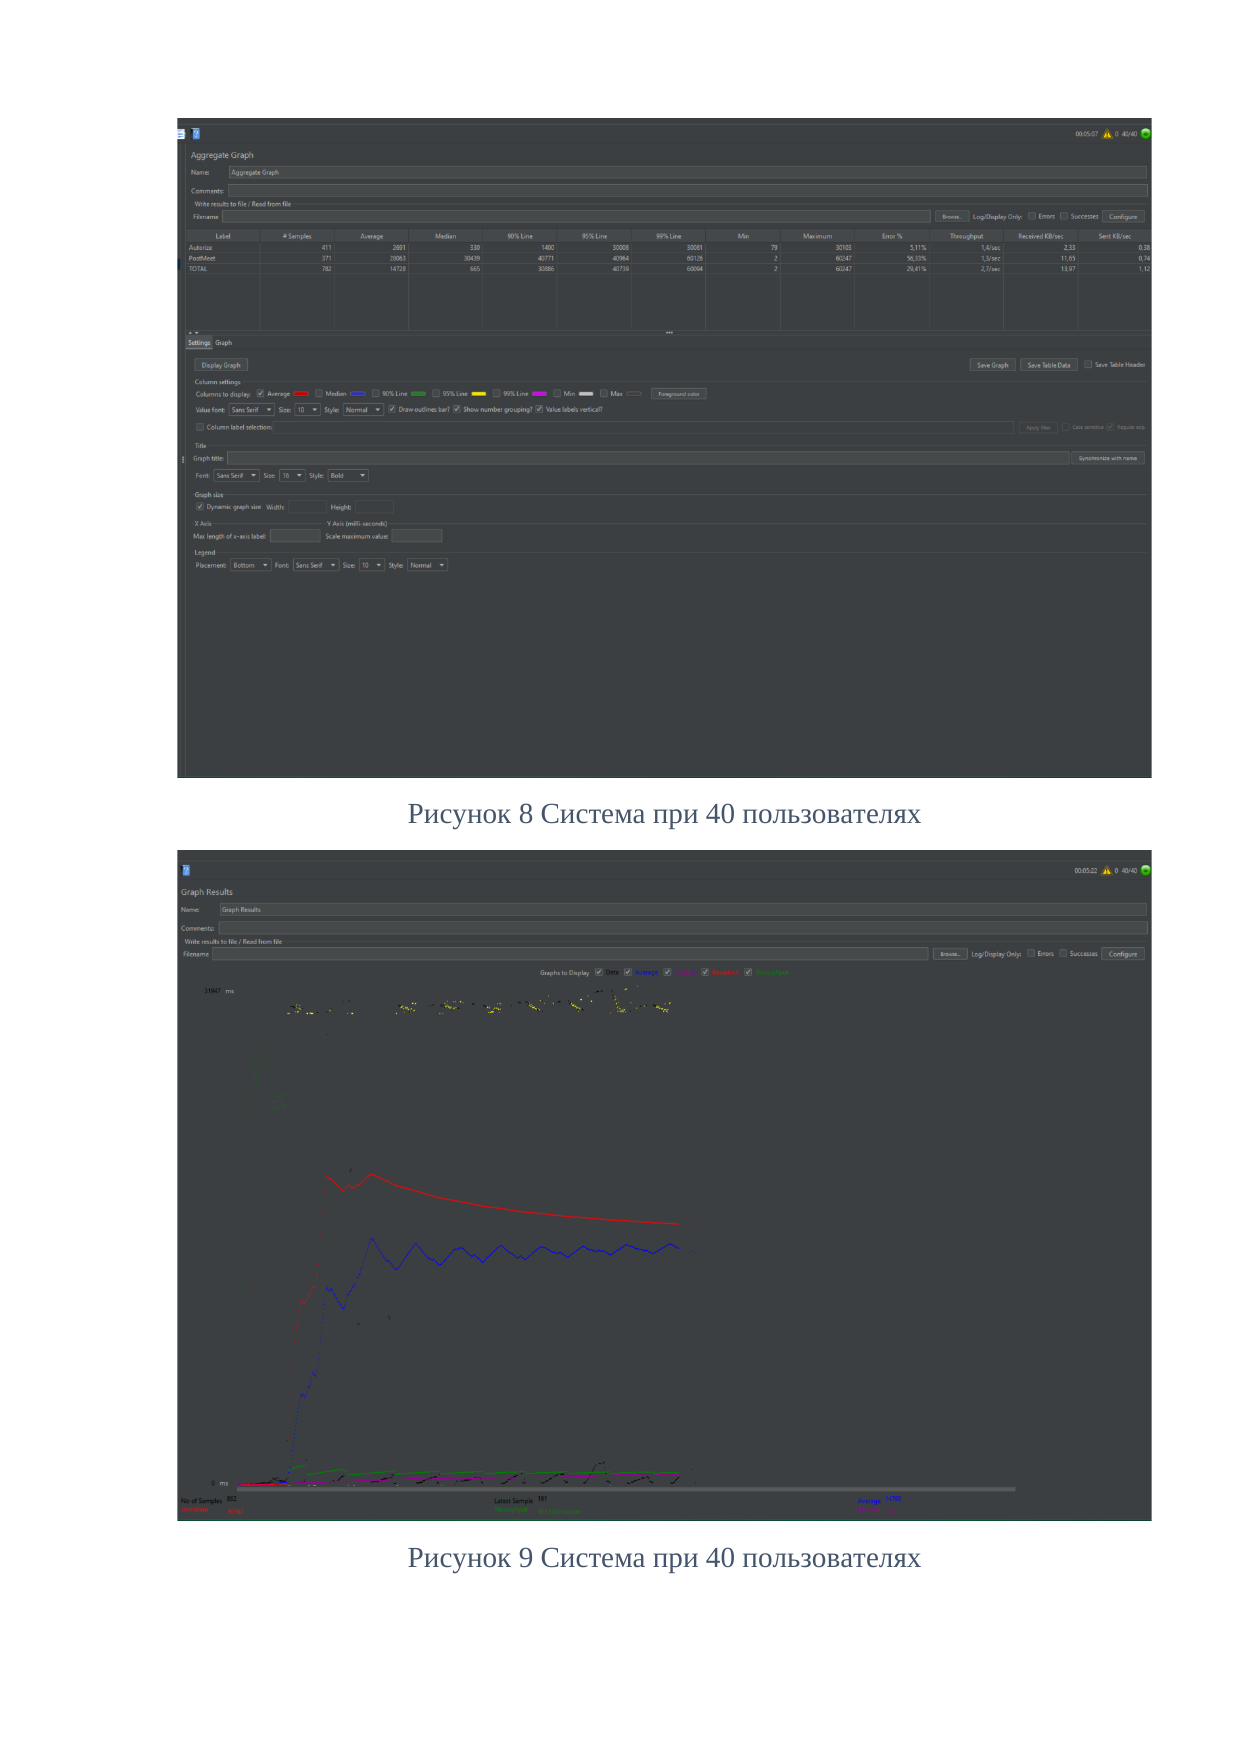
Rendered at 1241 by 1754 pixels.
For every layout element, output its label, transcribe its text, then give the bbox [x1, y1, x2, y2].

picture [177, 118, 1152, 778]
text Рисунок 9 Система при 40 пользователях [177, 1540, 1152, 1573]
text Рисунок 8 Система при 40 пользователях [177, 796, 1152, 829]
picture [177, 850, 1152, 1521]
